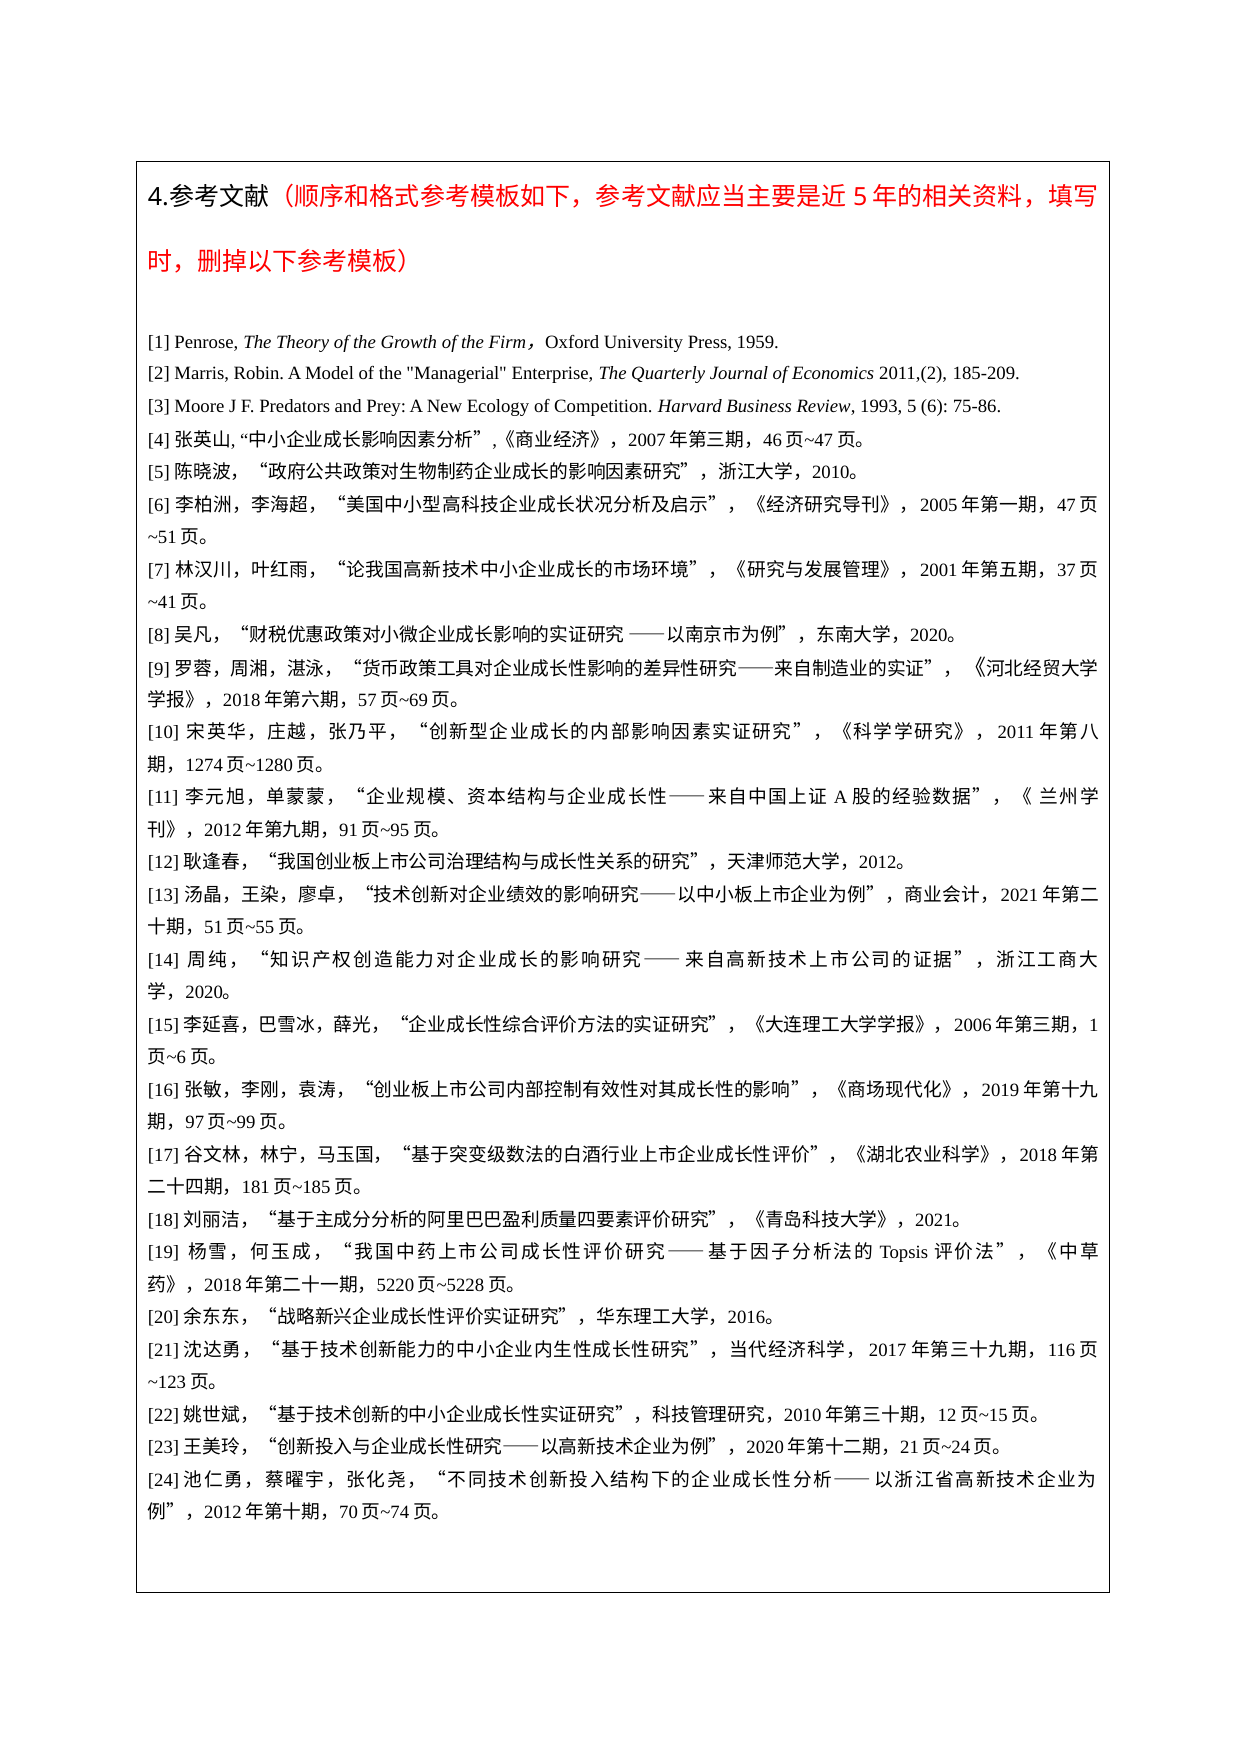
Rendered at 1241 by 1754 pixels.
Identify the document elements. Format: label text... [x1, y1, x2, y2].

table_header 4.参考文献（顺序和格式参考模板如下，参考文献应当主要是近5年的相关资料，填写时，删掉以下参考模板） [1] Penrose, The Theory of the Growth of the Firm，Oxford University Press, 1959. [2] Marris, Robin. A Model of the "Managerial" Enterprise, The Quarterly Journal of Economics 2011,(2), 185-209. [3] Moore J F. Predators and Prey: A New Ecology of Competition. Harvard Business Review, 1993, 5 (6): 75-86. [4] 张英山, “中小企业成长影响因素分析”,《商业经济》，2007年第三期，46页~47页。 [5] 陈晓波，“政府公共政策对生物制药企业成长的影响因素研究”，浙江大学，2010。 [6] 李柏洲，李海超，“美国中小型高科技企业成长状况分析及启示”，《经济研究导刊》，2005年第一期，47页~51页。 [7] 林汉川，叶红雨，“论我国高新技术中小企业成长的市场环境”，《研究与发展管理》，2001年第五期，37页~41页。 [8] 吴凡，“财税优惠政策对小微企业成长影响的实证研究 ——以南京市为例”，东南大学，2020。 [9] 罗蓉，周湘，湛泳，“货币政策工具对企业成长性影响的差异性研究——来自制造业的实证”，《河北经贸大学学报》，2018年第六期，57页~69页。 [10] 宋英华，庄越，张乃平，“创新型企业成长的内部影响因素实证研究”，《科学学研究》，2011年第八期，1274页~1280页。 [11] 李元旭，单蒙蒙，“企业规模、资本结构与企业成长性——来自中国上证A股的经验数据”，《 兰州学刊》，2012年第九期，91页~95页。 [12] 耿逢春，“我国创业板上市公司治理结构与成长性关系的研究”，天津师范大学，2012。 [13] 汤晶，王染，廖卓，“技术创新对企业绩效的影响研究——以中小板上市企业为例”，商业会计，2021年第二十期，51页~55页。 [14] 周纯，“知识产权创造能力对企业成长的影响研究——来自高新技术上市公司的证据”，浙江工商大学，2020。 [15] 李延喜，巴雪冰，薛光，“企业成长性综合评价方法的实证研究”，《大连理工大学学报》，2006年第三期，1页~6页。 [16] 张敏，李刚，袁涛，“创业板上市公司内部控制有效性对其成长性的影响”，《商场现代化》，2019年第十九期，97页~99页。 [17] 谷文林，林宁，马玉国，“基于突变级数法的白酒行业上市企业成长性评价”，《湖北农业科学》，2018年第二十四期，181页~185页。 [18] 刘丽洁，“基于主成分分析的阿里巴巴盈利质量四要素评价研究”，《青岛科技大学》，2021。 [19] 杨雪，何玉成，“我国中药上市公司成长性评价研究——基于因子分析法的Topsis评价法”，《中草药》，2018年第二十一期，5220页~5228页。 [20] 余东东，“战略新兴企业成长性评价实证研究”，华东理工大学，2016。 沈达勇，“基于技术创新能力的中小企业内生性成长性研究”，当代经济科学，2017年第三十九期，116页~123页。 姚世斌，“基于技术创新的中小企业成长性实证研究”，科技管理研究，2010年第三十期，12页~15页。 王美玲，“创新投入与企业成长性研究——以高新技术企业为例”，2020年第十二期，21页~24页。 池仁勇，蔡曜宇，张化尧，“不同技术创新投入结构下的企业成长性分析——以浙江省高新技术企业为例”，2012年第十期，70页~74页。 [137, 162, 1109, 1592]
